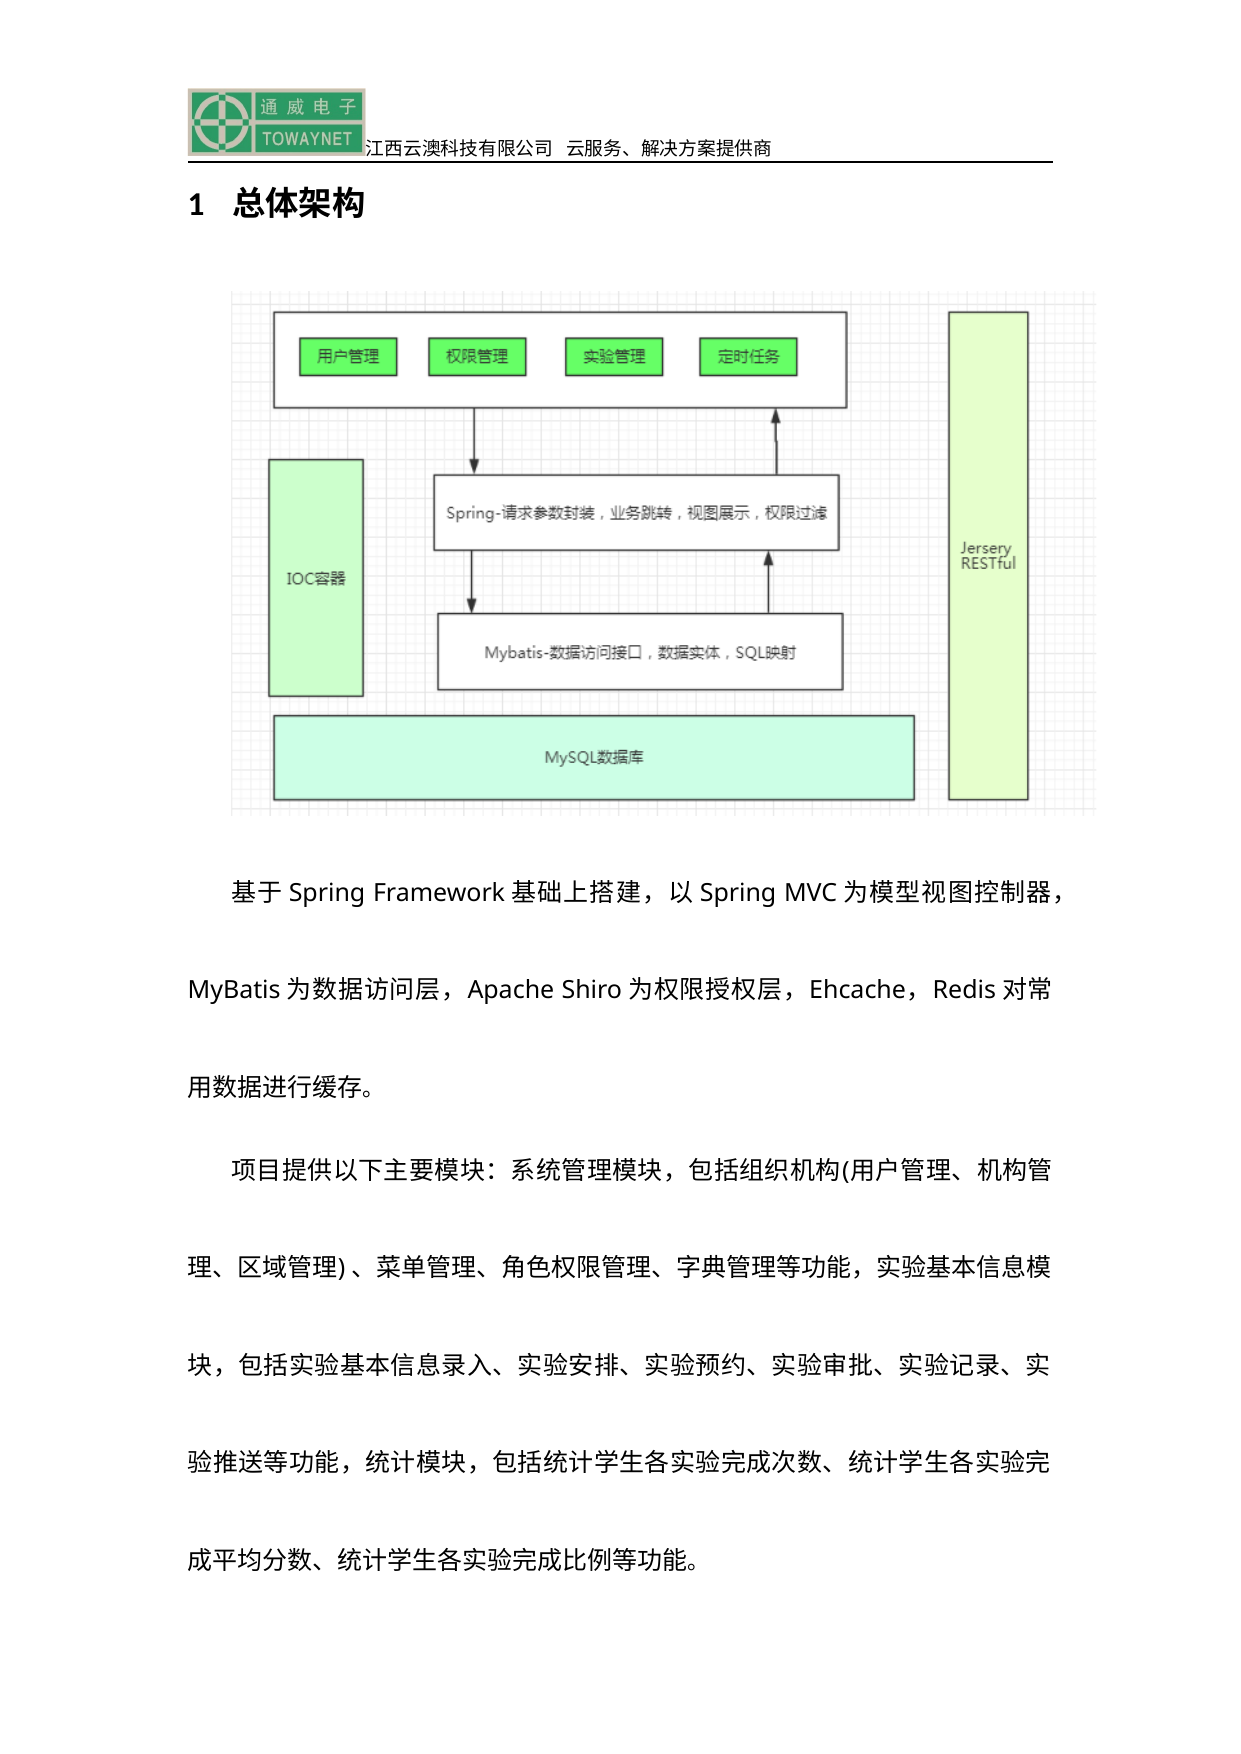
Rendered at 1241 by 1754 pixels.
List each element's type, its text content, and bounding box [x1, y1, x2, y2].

text 基于Spring Framework基础上搭建，以Spring MVC为模型视图控制器，MyBatis为数据访问层，Apache Shiro为权限授权层，Ehcache，Redis对常用数据进行缓存。 [187, 858, 1053, 1118]
subtitle 总体架构 [187, 168, 1053, 233]
text 项目提供以下主要模块：系统管理模块，包括组织机构(用户管理、机构管理、区域管理) 、菜单管理、角色权限管理、字典管理等功能，实验基本信息模块，包括实验基本信息录入、实验安排、实验预约、实验审批、实验记录、实验推送等功能，统计模块，包括统计学生各实验完成次数、统计学生各实验完成平均分数、统计学生各实验完成比例等功能。 [187, 1136, 1053, 1591]
picture [187, 88, 366, 156]
picture [231, 291, 1097, 816]
